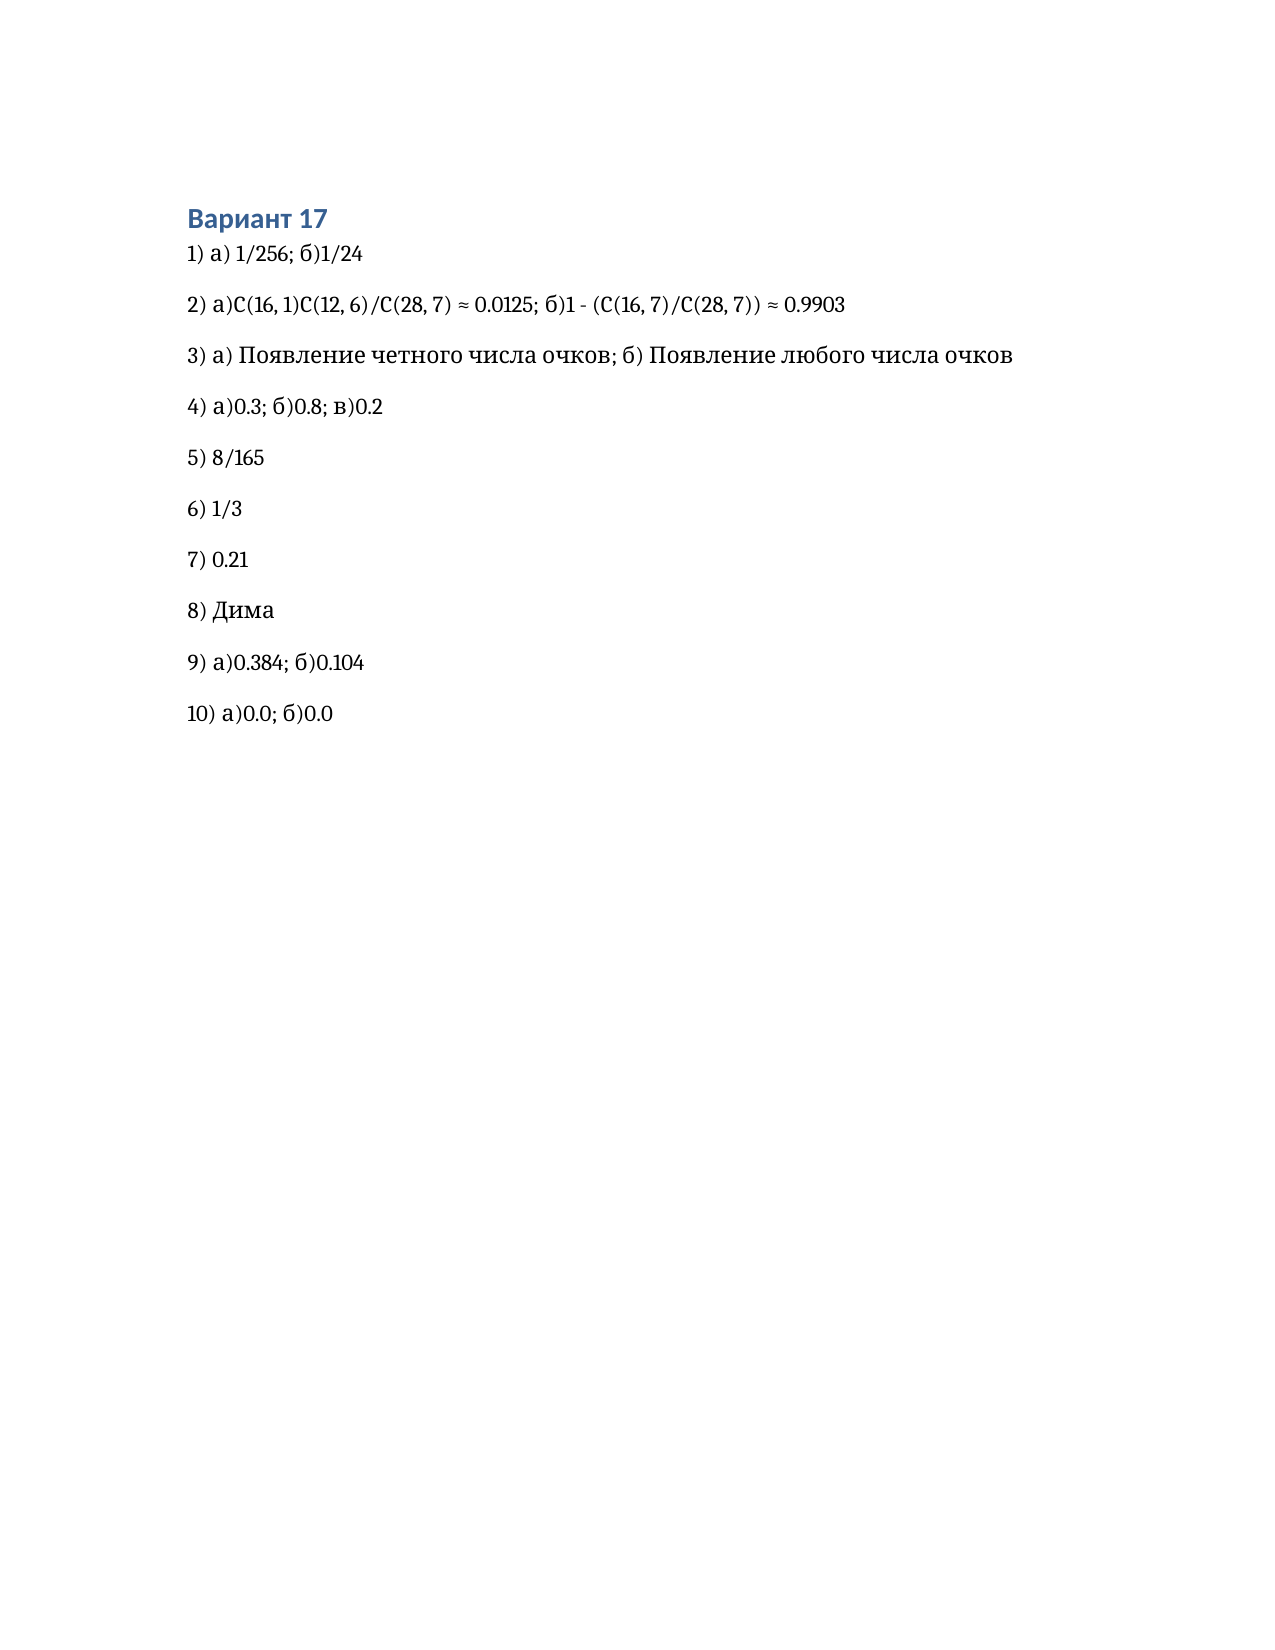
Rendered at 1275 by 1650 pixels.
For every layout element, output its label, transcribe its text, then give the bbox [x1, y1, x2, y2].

text 5) 8/165 [187, 445, 1087, 471]
text 10) а)0.0; б)0.0 [187, 700, 1087, 727]
text 9) а)0.384; б)0.104 [187, 649, 1087, 676]
text 4) а)0.3; б)0.8; в)0.2 [187, 394, 1087, 420]
text 1) а) 1/256; б)1/24 [187, 241, 1087, 267]
subtitle Вариант 17 [187, 200, 1087, 236]
text 3) а) Появление четного числа очков; б) Появление любого числа очков [187, 343, 1087, 369]
text 6) 1/3 [187, 496, 1087, 522]
text 7) 0.21 [187, 547, 1087, 573]
text 2) а)C(16, 1)C(12, 6)/C(28, 7) ≈ 0.0125; б)1 - (C(16, 7)/C(28, 7)) ≈ 0.9903 [187, 292, 1087, 318]
text 8) Дима [187, 598, 1087, 624]
